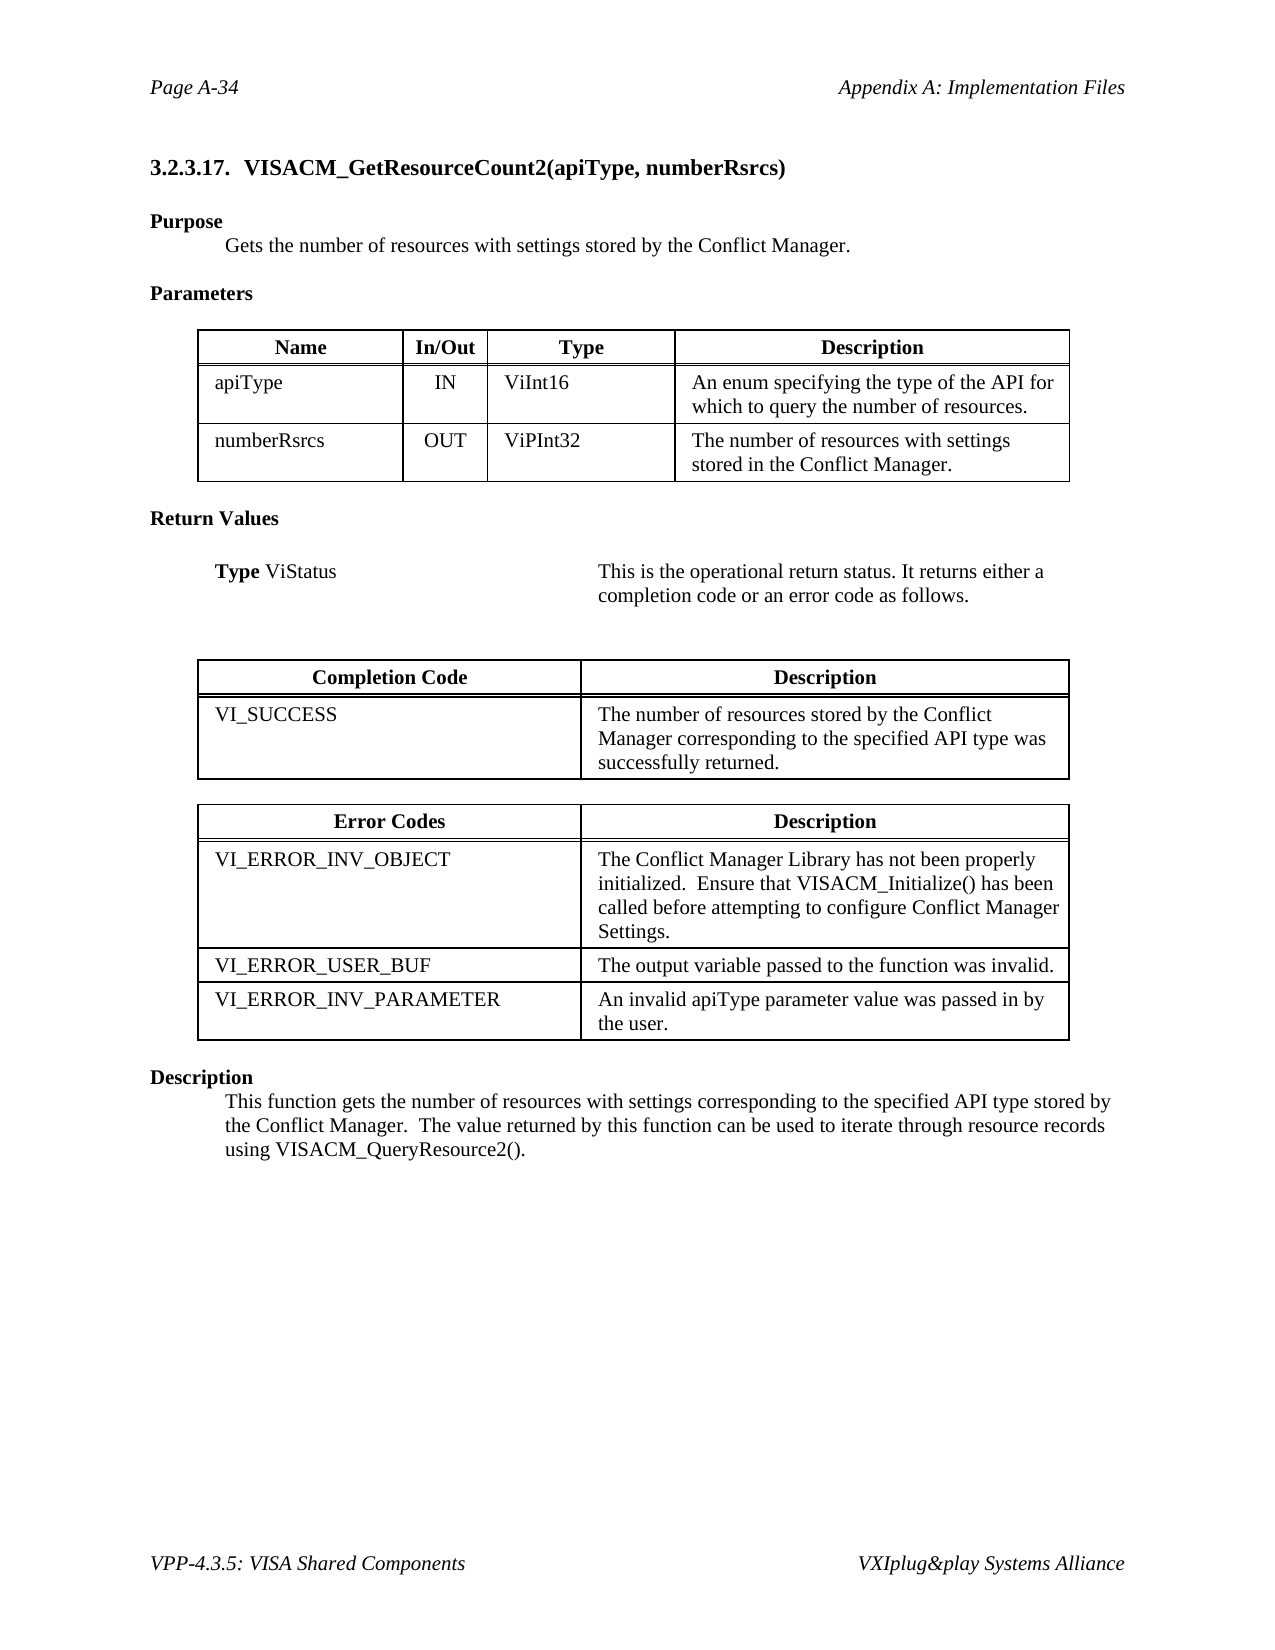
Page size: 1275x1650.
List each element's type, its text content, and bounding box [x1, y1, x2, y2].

text Description [150, 1064, 1125, 1089]
table_cell The output variable passed to the function was invalid. [582, 949, 1068, 981]
table_cell VI_ERROR_USER_BUF [199, 949, 580, 981]
table_header Description [582, 661, 1068, 693]
table_cell An enum specifying the type of the API for which to query the number of resources. [676, 366, 1069, 423]
table_cell numberRsrcs [199, 424, 402, 481]
table_header Error Codes [199, 805, 580, 838]
table_cell An invalid apiType parameter value was passed in by the user. [582, 983, 1068, 1039]
table_cell The number of resources stored by the Conflict Manager corresponding to the specified API type was successfully returned. [582, 698, 1068, 778]
table_cell ViInt16 [488, 366, 674, 423]
table_header This is the operational return status. It returns either a completion code or an error code as follows. [581, 554, 1069, 611]
table_header Description [676, 331, 1069, 363]
text Purpose [150, 209, 1125, 233]
table_cell The number of resources with settings stored in the Conflict Manager. [676, 424, 1069, 481]
text Gets the number of resources with settings stored by the Conflict Manager. [150, 233, 1125, 257]
table_cell VI_ERROR_INV_PARAMETER [199, 983, 580, 1039]
text This function gets the number of resources with settings corresponding to the specified API type stored by the Conflict Manager. The value returned by this function can be used to iterate through resource records using VISACM_QueryResource2(). [150, 1089, 1125, 1161]
table_cell OUT [404, 424, 487, 481]
text VISACM_GetResourceCount2(apiType, numberRsrcs) [150, 154, 1125, 181]
table_header Type [488, 331, 674, 363]
table_header Description [582, 805, 1068, 838]
table_cell VI_ERROR_INV_OBJECT [199, 842, 580, 947]
table_cell VI_SUCCESS [199, 698, 580, 778]
table_cell apiType [199, 366, 402, 423]
table_cell IN [404, 366, 487, 423]
text Return Values [150, 506, 1125, 530]
table_cell The Conflict Manager Library has not been properly initialized. Ensure that VISACM_Initialize() has been called before attempting to configure Conflict Manager Settings. [582, 842, 1068, 947]
table_header Completion Code [199, 661, 580, 693]
table_cell ViPInt32 [488, 424, 674, 481]
table_header Name [199, 331, 402, 363]
table_header In/Out [404, 331, 487, 363]
table_header Type ViStatus [198, 554, 581, 611]
text Parameters [150, 281, 1125, 305]
